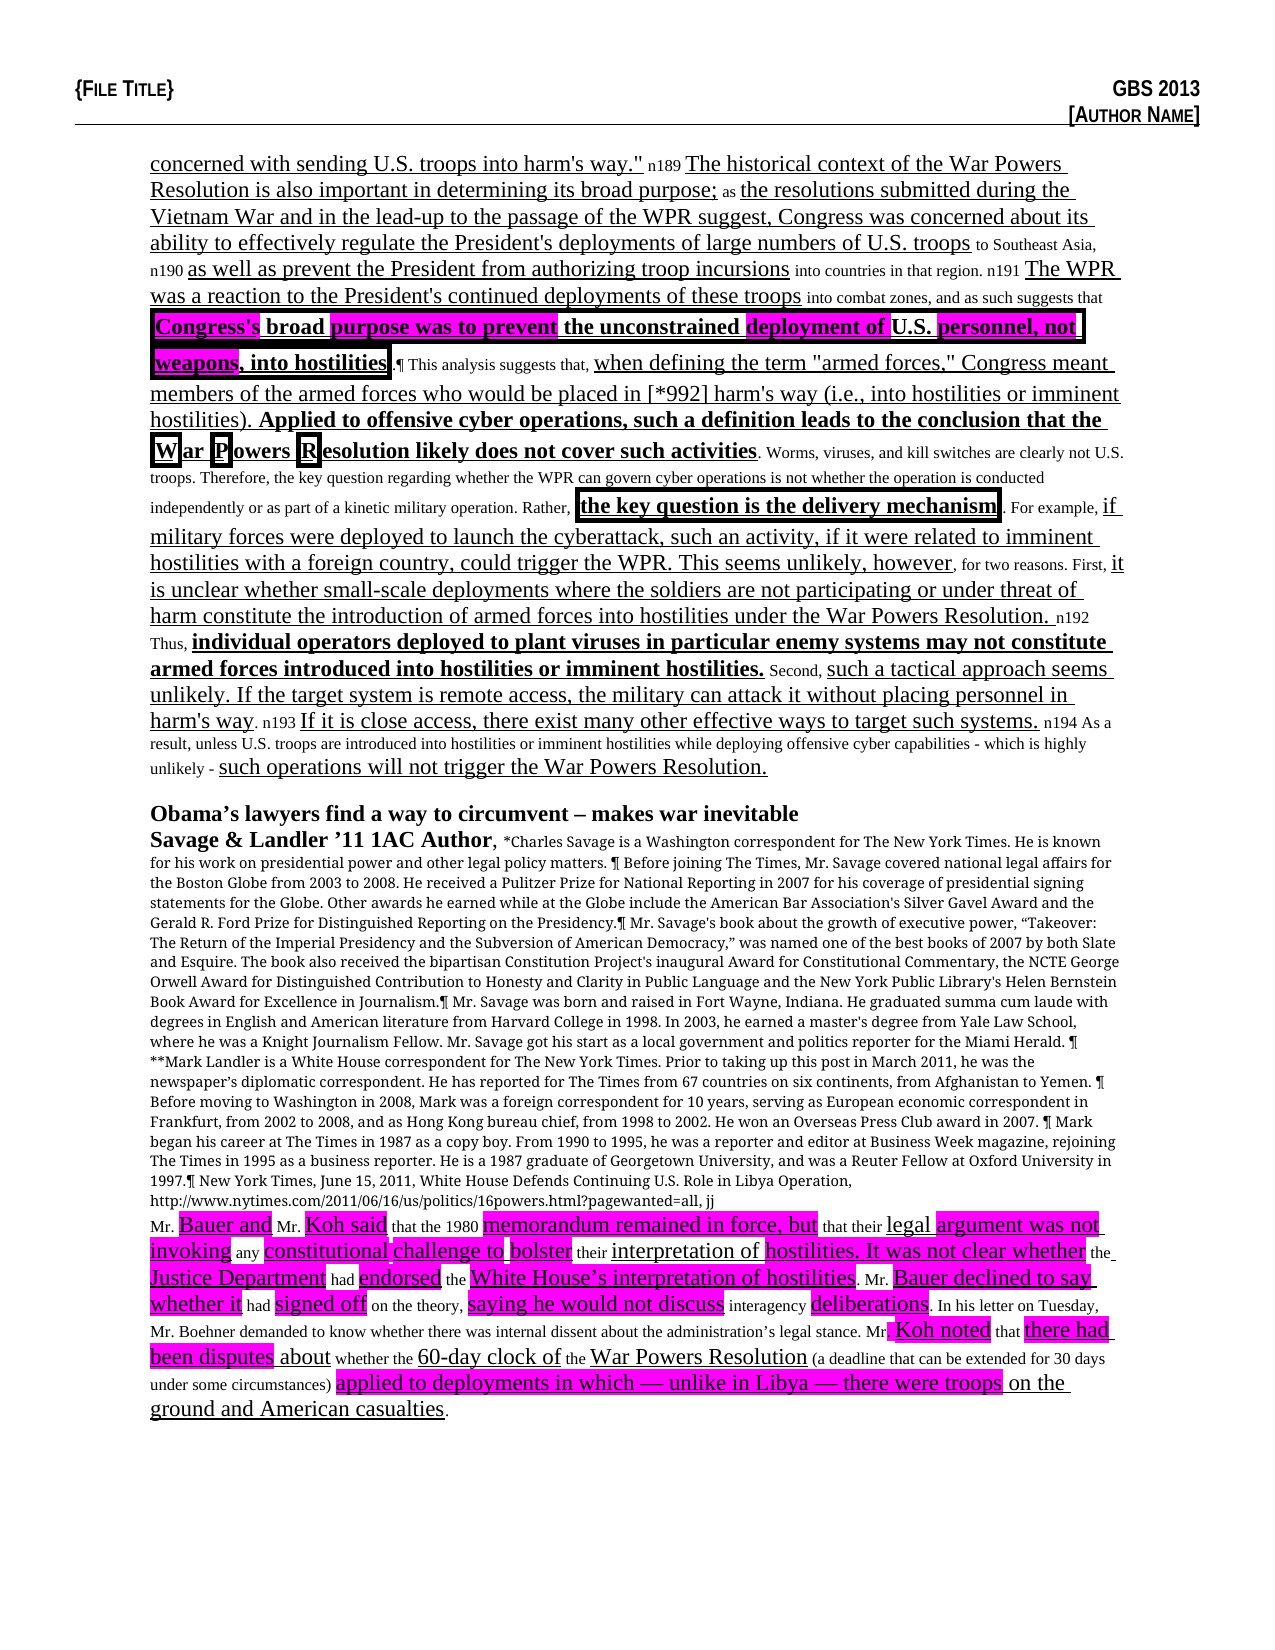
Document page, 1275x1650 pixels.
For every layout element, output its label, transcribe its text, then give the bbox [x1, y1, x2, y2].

subtitle Obama’s lawyers find a way to circumvent – makes war inevitable [150, 800, 1125, 826]
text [150, 150, 1125, 779]
text Mr. Bauer and Mr. Koh said that the 1980 memorandum remained in force, but that their legal argument was not invoking any constitutional challenge to bolster their interpretation of hostilities. It was not clear whether the Justice Department had endorsed the White House’s interpretation of hostilities. Mr. Bauer declined to say whether it had signed off on the theory, saying he would not discuss interagency deliberations. In his letter on Tuesday, Mr. Boehner demanded to know whether there was internal dissent about the administration’s legal stance. Mr. Koh noted that there had been disputes about whether the 60-day clock of the War Powers Resolution (a deadline that can be extended for 30 days under some circumstances) applied to deployments in which — unlike in Libya — there were troops on the ground and American casualties. [150, 1211, 1125, 1422]
text Savage & Landler ’11 1AC Author, *Charles Savage is a Washington correspondent for The New York Times. He is known for his work on presidential power and other legal policy matters. ¶ Before joining The Times, Mr. Savage covered national legal affairs for the Boston Globe from 2003 to 2008. He received a Pulitzer Prize for National Reporting in 2007 for his coverage of presidential signing statements for the Globe. Other awards he earned while at the Globe include the American Bar Association's Silver Gavel Award and the Gerald R. Ford Prize for Distinguished Reporting on the Presidency.¶ Mr. Savage's book about the growth of executive power, “Takeover: The Return of the Imperial Presidency and the Subversion of American Democracy,” was named one of the best books of 2007 by both Slate and Esquire. The book also received the bipartisan Constitution Project's inaugural Award for Constitutional Commentary, the NCTE George Orwell Award for Distinguished Contribution to Honesty and Clarity in Public Language and the New York Public Library's Helen Bernstein Book Award for Excellence in Journalism.¶ Mr. Savage was born and raised in Fort Wayne, Indiana. He graduated summa cum laude with degrees in English and American literature from Harvard College in 1998. In 2003, he earned a master's degree from Yale Law School, where he was a Knight Journalism Fellow. Mr. Savage got his start as a local government and politics reporter for the Miami Herald. ¶ **Mark Landler is a White House correspondent for The New York Times. Prior to taking up this post in March 2011, he was the newspaper’s diplomatic correspondent. He has reported for The Times from 67 countries on six continents, from Afghanistan to Yemen. ¶ Before moving to Washington in 2008, Mark was a foreign correspondent for 10 years, serving as European economic correspondent in Frankfurt, from 2002 to 2008, and as Hong Kong bureau chief, from 1998 to 2002. He won an Overseas Press Club award in 2007. ¶ Mark began his career at The Times in 1987 as a copy boy. From 1990 to 1995, he was a reporter and editor at Business Week magazine, rejoining The Times in 1995 as a business reporter. He is a 1987 graduate of Georgetown University, and was a Reuter Fellow at Oxford University in 1997.¶ New York Times, June 15, 2011, White House Defends Continuing U.S. Role in Libya Operation, http://www.nytimes.com/2011/06/16/us/politics/16powers.html?pagewanted=all, jj [150, 826, 1125, 1211]
